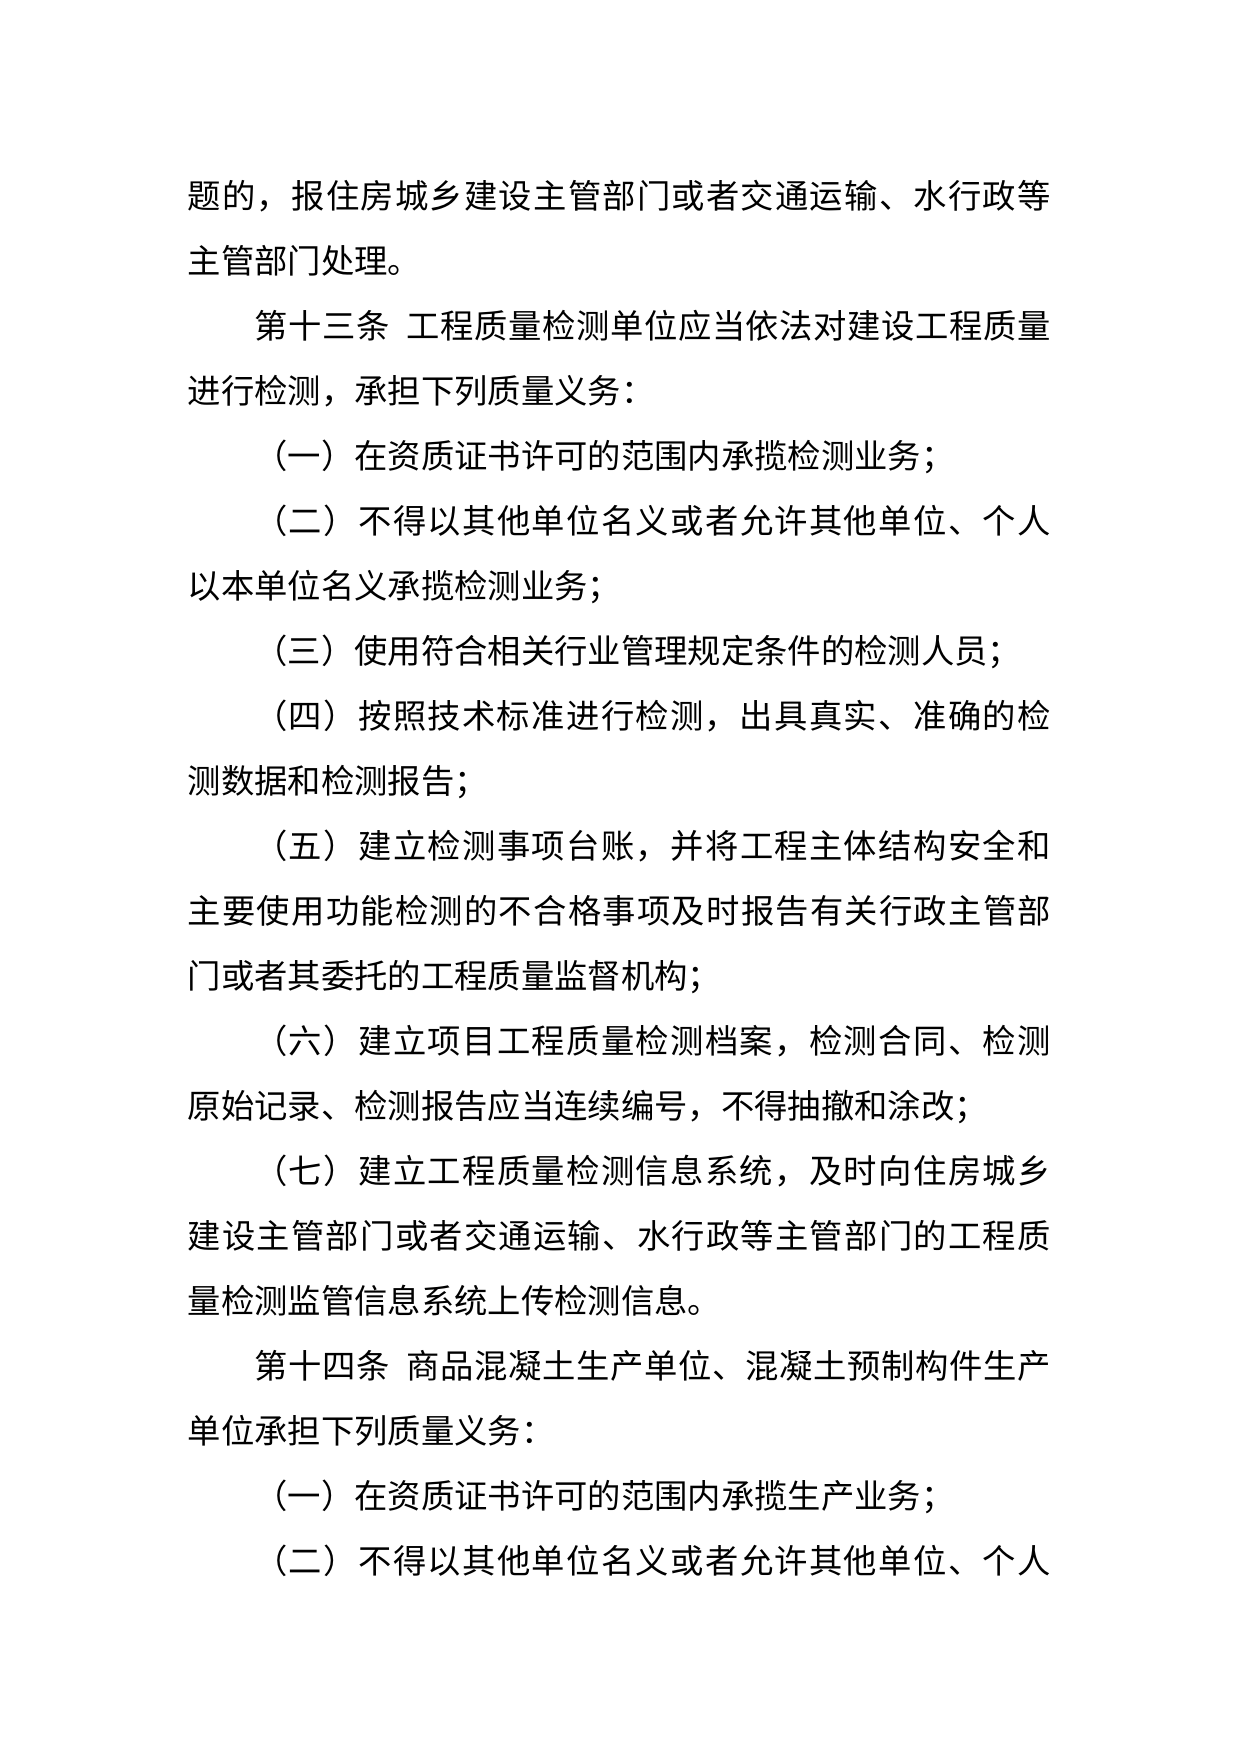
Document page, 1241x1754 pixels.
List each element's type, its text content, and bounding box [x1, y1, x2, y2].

text （五）建立检测事项台账，并将工程主体结构安全和主要使用功能检测的不合格事项及时报告有关行政主管部门或者其委托的工程质量监督机构； [187, 812, 1053, 1007]
text （三）使用符合相关行业管理规定条件的检测人员； [187, 617, 1053, 682]
text 第十三条 工程质量检测单位应当依法对建设工程质量进行检测，承担下列质量义务： [187, 292, 1053, 422]
text （四）按照技术标准进行检测，出具真实、准确的检测数据和检测报告； [187, 682, 1053, 812]
text （七）建立工程质量检测信息系统，及时向住房城乡建设主管部门或者交通运输、水行政等主管部门的工程质量检测监管信息系统上传检测信息。 [187, 1137, 1053, 1332]
text （一）在资质证书许可的范围内承揽生产业务； [187, 1462, 1053, 1527]
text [187, 1527, 1053, 1592]
text （六）建立项目工程质量检测档案，检测合同、检测原始记录、检测报告应当连续编号，不得抽撤和涂改； [187, 1007, 1053, 1137]
text （一）在资质证书许可的范围内承揽检测业务； [187, 422, 1053, 487]
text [187, 162, 1053, 292]
text 第十四条 商品混凝土生产单位、混凝土预制构件生产单位承担下列质量义务： [187, 1332, 1053, 1462]
text （二）不得以其他单位名义或者允许其他单位、个人以本单位名义承揽检测业务； [187, 487, 1053, 617]
